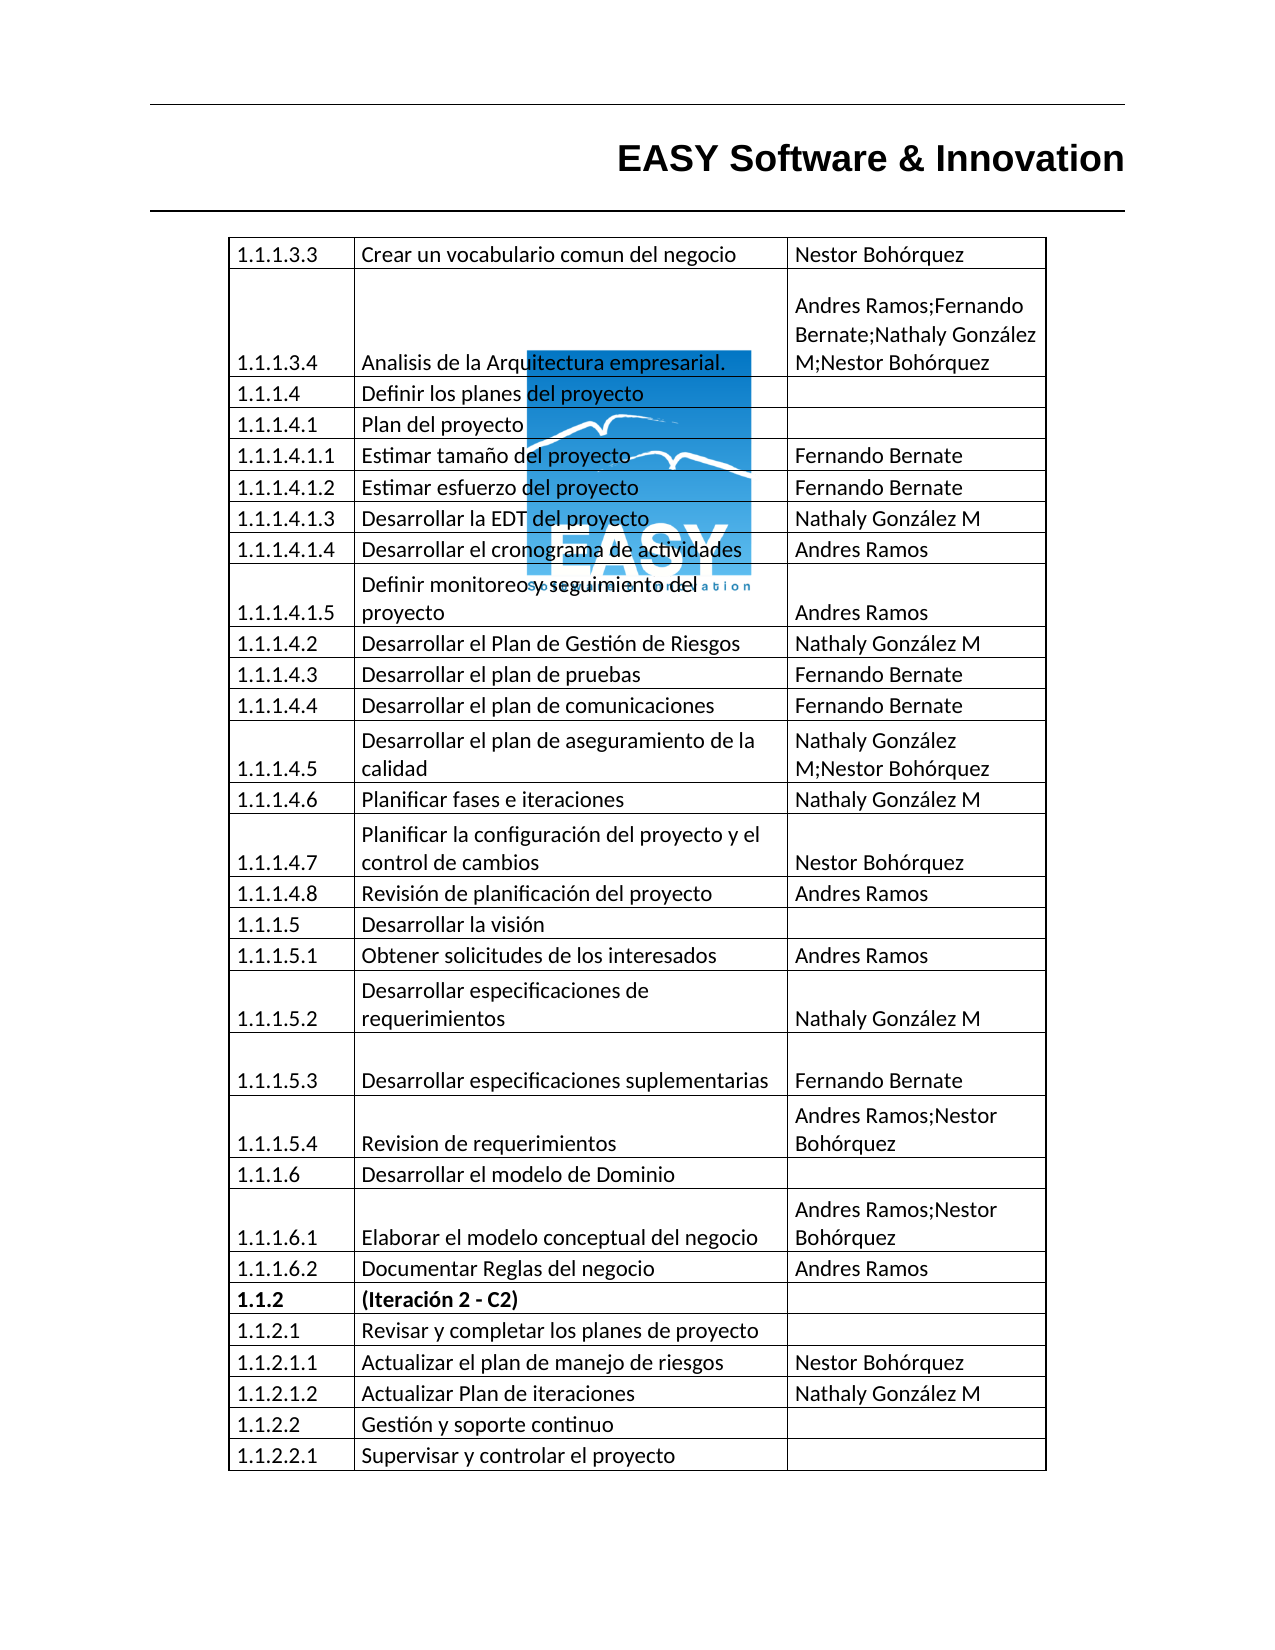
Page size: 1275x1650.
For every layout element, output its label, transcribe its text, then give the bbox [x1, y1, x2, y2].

table_cell Nestor Bohórquez [788, 814, 1045, 876]
table_cell Desarrollar el modelo de Dominio [355, 1158, 787, 1188]
table_cell [788, 408, 1045, 438]
table_cell Fernando Bernate [788, 439, 1045, 469]
table_cell 1.1.1.3.3 [230, 238, 354, 268]
table_cell Actualizar el plan de manejo de riesgos [355, 1346, 787, 1376]
table_cell Fernando Bernate [788, 1033, 1045, 1094]
table_cell Andres Ramos [788, 533, 1045, 563]
table_cell 1.1.1.4.1.2 [230, 471, 354, 501]
table_cell 1.1.1.6 [230, 1158, 354, 1188]
table_cell 1.1.1.4.5 [230, 721, 354, 782]
table_cell Nathaly González M [788, 627, 1045, 657]
table_cell [788, 1314, 1045, 1344]
table_cell 1.1.1.4.1.4 [230, 533, 354, 563]
table_cell Andres Ramos [788, 939, 1045, 969]
table_cell Desarrollar especificaciones suplementarias [355, 1033, 787, 1094]
table_cell Andres Ramos [788, 1252, 1045, 1282]
table_cell Estimar esfuerzo del proyecto [355, 471, 787, 501]
table_cell Desarrollar la visión [355, 908, 787, 938]
table_cell Desarrollar el Plan de Gestión de Riesgos [355, 627, 787, 657]
table_cell Nathaly González M [788, 502, 1045, 532]
table_cell 1.1.1.6.2 [230, 1252, 354, 1282]
table_cell [788, 1408, 1045, 1438]
table_cell Revisar y completar los planes de proyecto [355, 1314, 787, 1344]
table_cell Desarrollar el plan de pruebas [355, 658, 787, 688]
table_cell Desarrollar el cronograma de actividades [355, 533, 787, 563]
table_cell 1.1.1.4.6 [230, 783, 354, 813]
table_cell (Iteración 2 - C2) [355, 1283, 787, 1313]
table_cell Nathaly González M [788, 783, 1045, 813]
table_cell 1.1.1.4.1.5 [230, 564, 354, 626]
table_cell Crear un vocabulario comun del negocio [355, 238, 787, 268]
table_cell [788, 377, 1045, 407]
table_cell 1.1.1.4.7 [230, 814, 354, 876]
table_cell Andres Ramos;Nestor Bohórquez [788, 1189, 1045, 1251]
table_cell [788, 1439, 1045, 1469]
table_cell Desarrollar la EDT del proyecto [355, 502, 787, 532]
table_cell 1.1.1.5.3 [230, 1033, 354, 1094]
table_cell 1.1.1.5.1 [230, 939, 354, 969]
table_cell [788, 1283, 1045, 1313]
table_cell 1.1.2.1.2 [230, 1377, 354, 1407]
table_cell 1.1.1.6.1 [230, 1189, 354, 1251]
table_cell 1.1.2.2 [230, 1408, 354, 1438]
table_cell Definir los planes del proyecto [355, 377, 787, 407]
table_cell Revisión de planificación del proyecto [355, 877, 787, 907]
table_cell [788, 1158, 1045, 1188]
table_cell 1.1.1.5.2 [230, 971, 354, 1032]
table_cell 1.1.1.4.4 [230, 689, 354, 719]
table_cell Nathaly González M [788, 1377, 1045, 1407]
table_cell Elaborar el modelo conceptual del negocio [355, 1189, 787, 1251]
table_cell 1.1.1.4.1.1 [230, 439, 354, 469]
table_cell 1.1.1.5.4 [230, 1096, 354, 1157]
table_cell Nathaly González M;Nestor Bohórquez [788, 721, 1045, 782]
table_cell Planificar la configuración del proyecto y el control de cambios [355, 814, 787, 876]
table_cell Andres Ramos [788, 877, 1045, 907]
table_cell Fernando Bernate [788, 689, 1045, 719]
table_cell Nestor Bohórquez [788, 1346, 1045, 1376]
table_cell 1.1.1.5 [230, 908, 354, 938]
table_cell 1.1.1.4.1.3 [230, 502, 354, 532]
table_cell 1.1.1.4 [230, 377, 354, 407]
table_cell 1.1.1.4.1 [230, 408, 354, 438]
table_cell Documentar Reglas del negocio [355, 1252, 787, 1282]
table_cell 1.1.2.1.1 [230, 1346, 354, 1376]
table_cell [788, 908, 1045, 938]
table_cell 1.1.2.2.1 [230, 1439, 354, 1469]
table_cell 1.1.1.4.8 [230, 877, 354, 907]
table_cell Fernando Bernate [788, 658, 1045, 688]
table_cell Nathaly González M [788, 971, 1045, 1032]
table_cell 1.1.2.1 [230, 1314, 354, 1344]
table_cell 1.1.1.4.2 [230, 627, 354, 657]
table_cell Obtener solicitudes de los interesados [355, 939, 787, 969]
table_cell Andres Ramos [788, 564, 1045, 626]
table_cell Nestor Bohórquez [788, 238, 1045, 268]
table_cell Estimar tamaño del proyecto [355, 439, 787, 469]
table_cell Desarrollar el plan de comunicaciones [355, 689, 787, 719]
table_cell Andres Ramos;Nestor Bohórquez [788, 1096, 1045, 1157]
table_cell Desarrollar el plan de aseguramiento de la calidad [355, 721, 787, 782]
table_cell Actualizar Plan de iteraciones [355, 1377, 787, 1407]
table_cell Desarrollar especificaciones de requerimientos [355, 971, 787, 1032]
table_cell 1.1.1.4.3 [230, 658, 354, 688]
table_cell Revision de requerimientos [355, 1096, 787, 1157]
table_cell Gestión y soporte continuo [355, 1408, 787, 1438]
table_cell Plan del proyecto [355, 408, 787, 438]
table_cell Supervisar y controlar el proyecto [355, 1439, 787, 1469]
table_cell 1.1.2 [230, 1283, 354, 1313]
table_cell Planificar fases e iteraciones [355, 783, 787, 813]
table_cell Andres Ramos;Fernando Bernate;Nathaly González M;Nestor Bohórquez [788, 269, 1045, 376]
table_cell Fernando Bernate [788, 471, 1045, 501]
table_cell Definir monitoreo y seguimiento del proyecto [355, 564, 787, 626]
table_cell 1.1.1.3.4 [230, 269, 354, 376]
table_cell Analisis de la Arquitectura empresarial. [355, 269, 787, 376]
